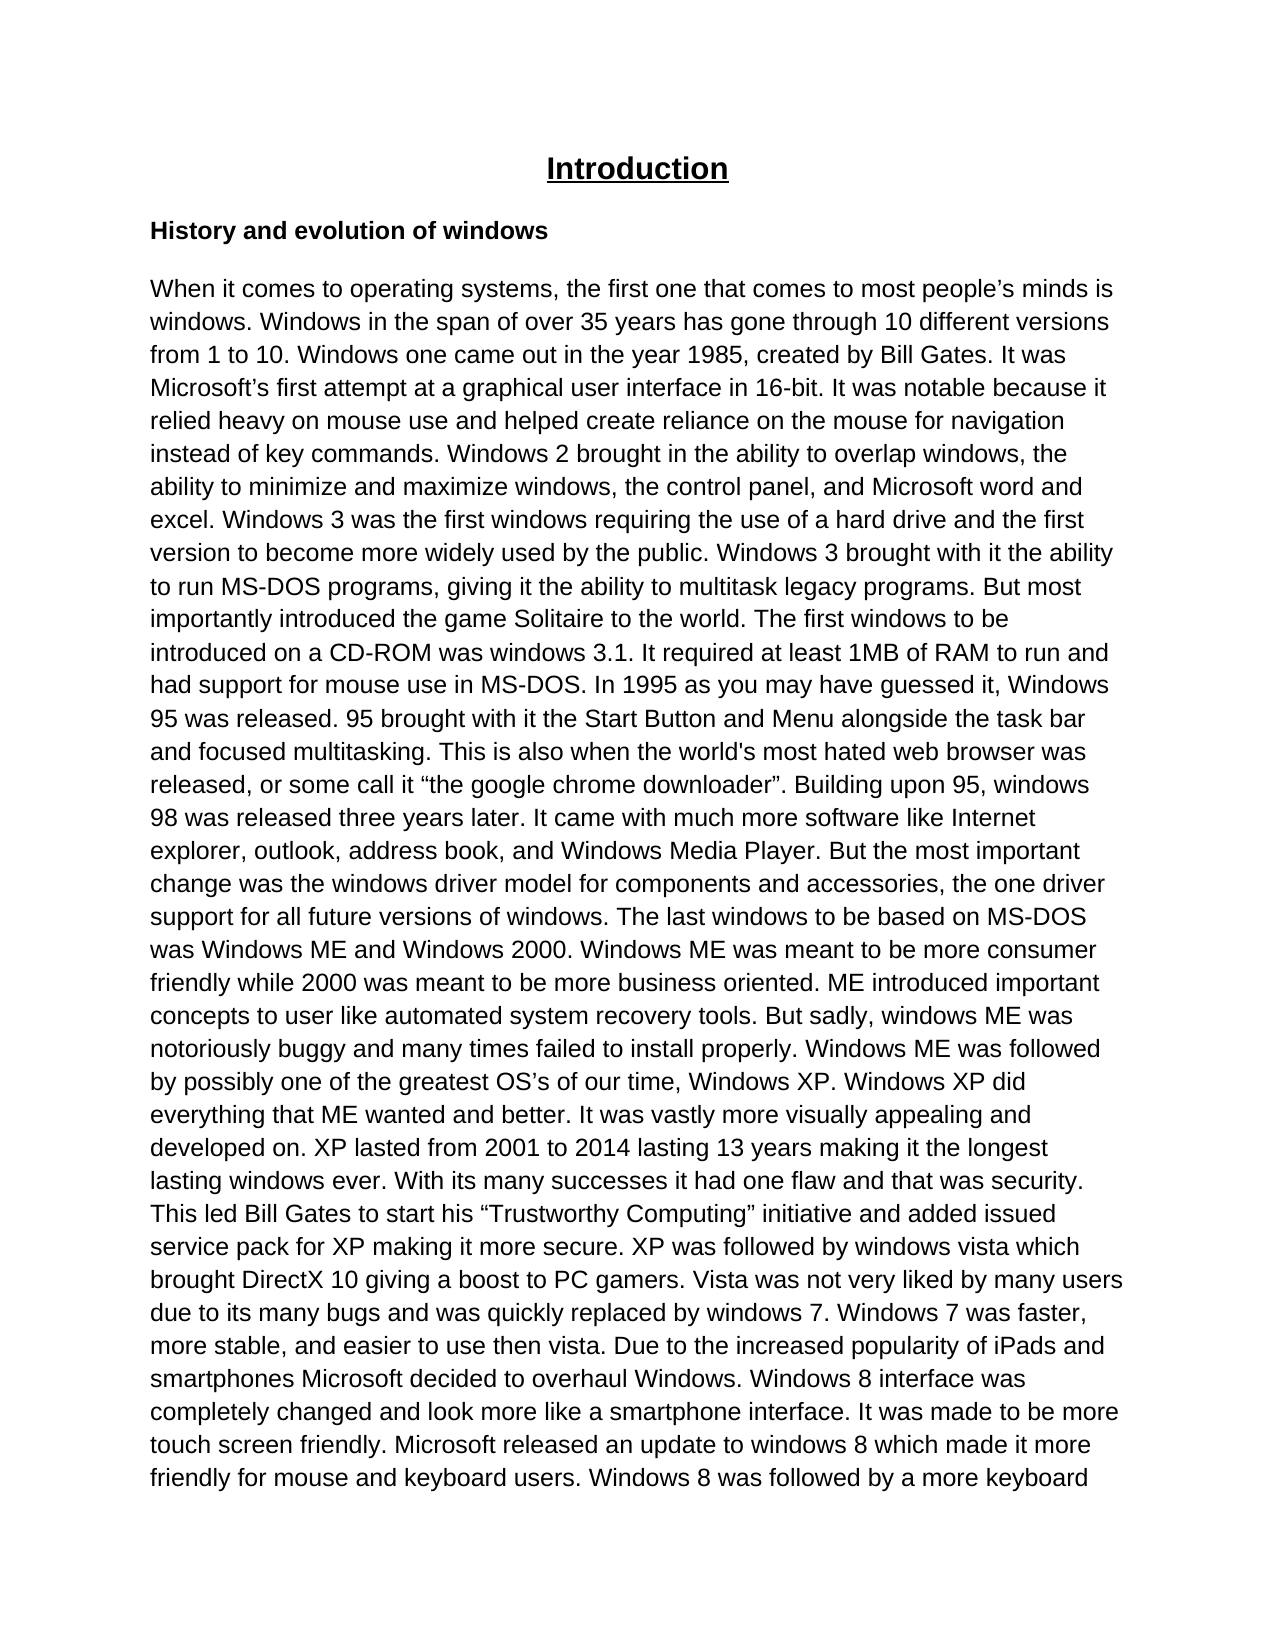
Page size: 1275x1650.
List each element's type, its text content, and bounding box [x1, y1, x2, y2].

text History and evolution of windows [150, 216, 1125, 245]
text Introduction [150, 150, 1125, 186]
